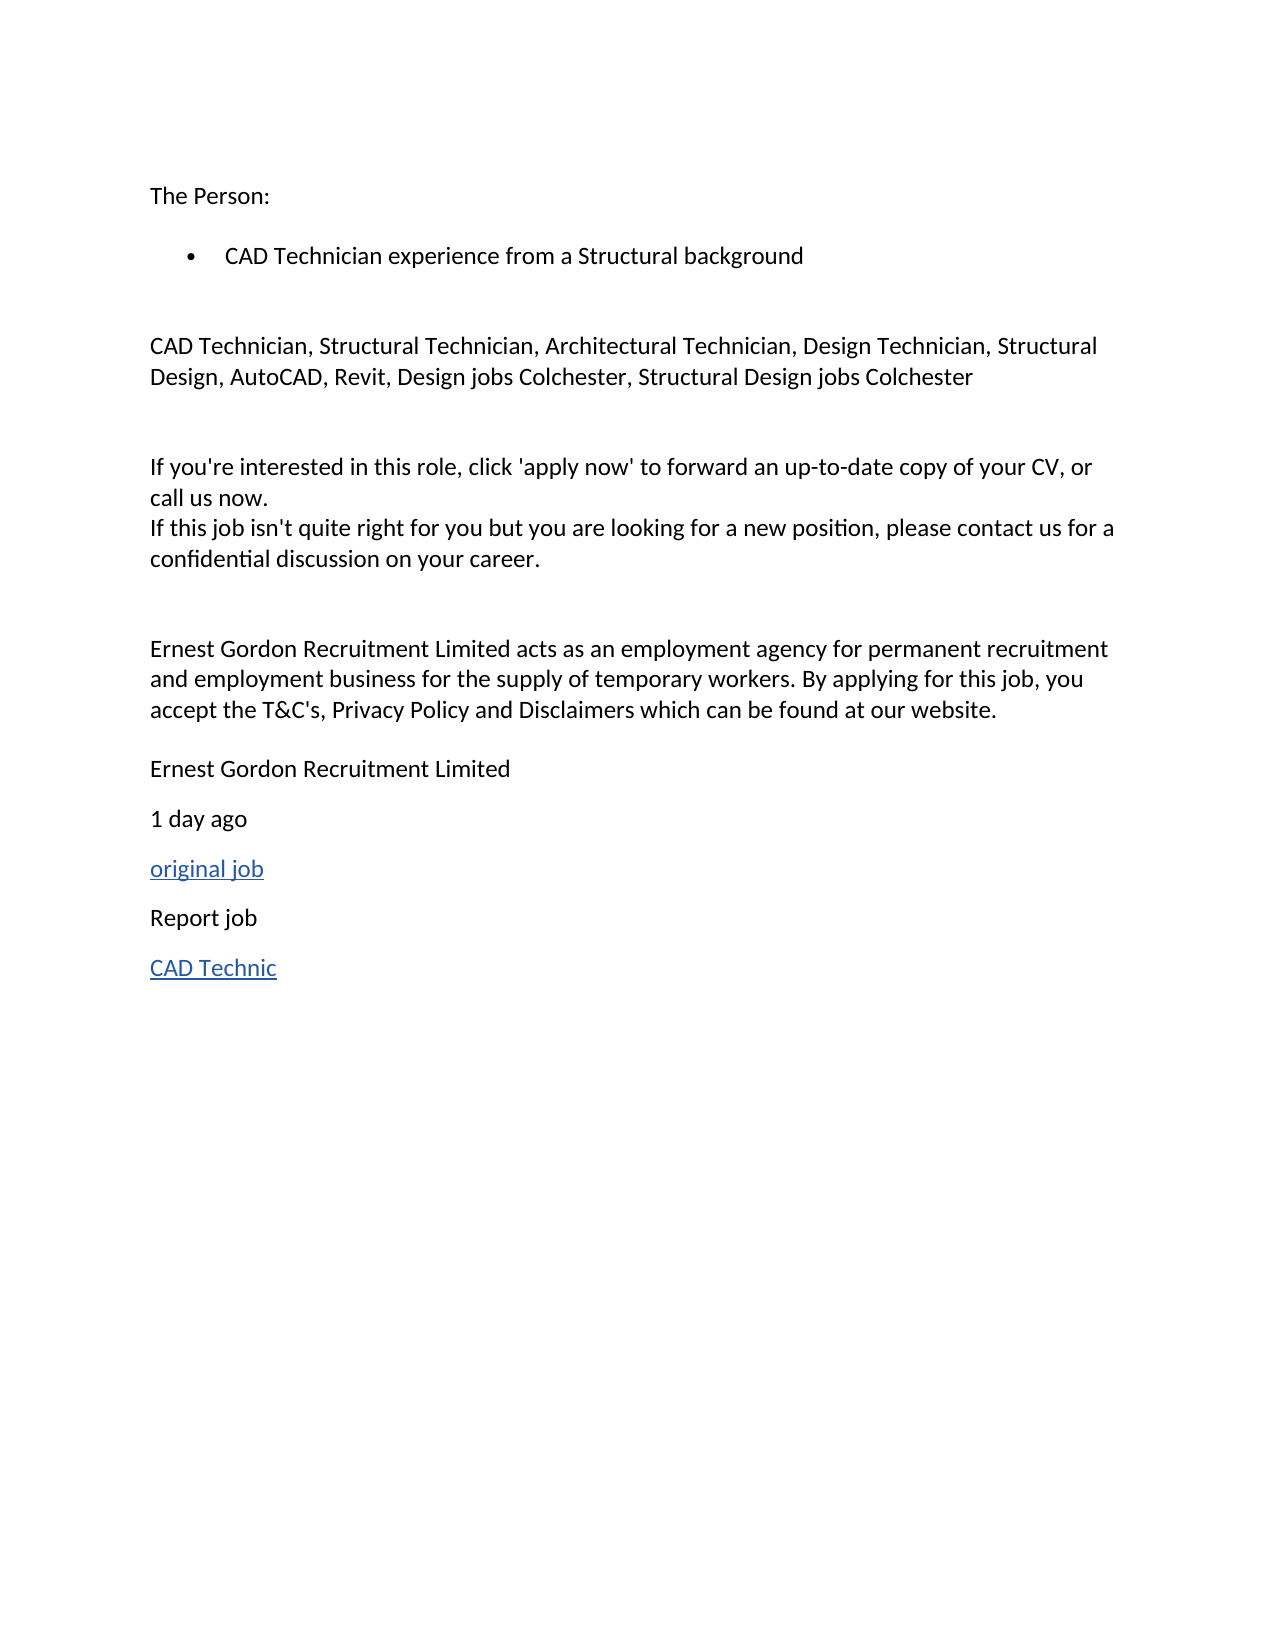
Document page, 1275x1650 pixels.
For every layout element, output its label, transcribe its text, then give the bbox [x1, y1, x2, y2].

text CAD Technician, Structural Technician, Architectural Technician, Design Technician, Structural Design, AutoCAD, Revit, Design jobs Colchester, Structural Design jobs Colchester [150, 300, 1125, 391]
list CAD Technician experience from a Structural background [187, 240, 1125, 271]
text Ernest Gordon Recruitment Limited acts as an employment agency for permanent recruitment and employment business for the supply of temporary workers. By applying for this job, you accept the T&C's, Privacy Policy and Disclaimers which can be found at our website. [150, 602, 1125, 724]
text CAD Technic [150, 952, 1125, 982]
text The Person: [150, 150, 1125, 211]
text 1 day ago [150, 803, 1125, 834]
text original job [150, 853, 1125, 883]
text Ernest Gordon Recruitment Limited [150, 754, 1125, 784]
text Report job [150, 902, 1125, 933]
text If you're interested in this role, click 'apply now' to forward an up-to-date copy of your CV, or call us now. If this job isn't quite right for you but you are looking for a new position, please contact us for a confidential discussion on your career. [150, 421, 1125, 573]
